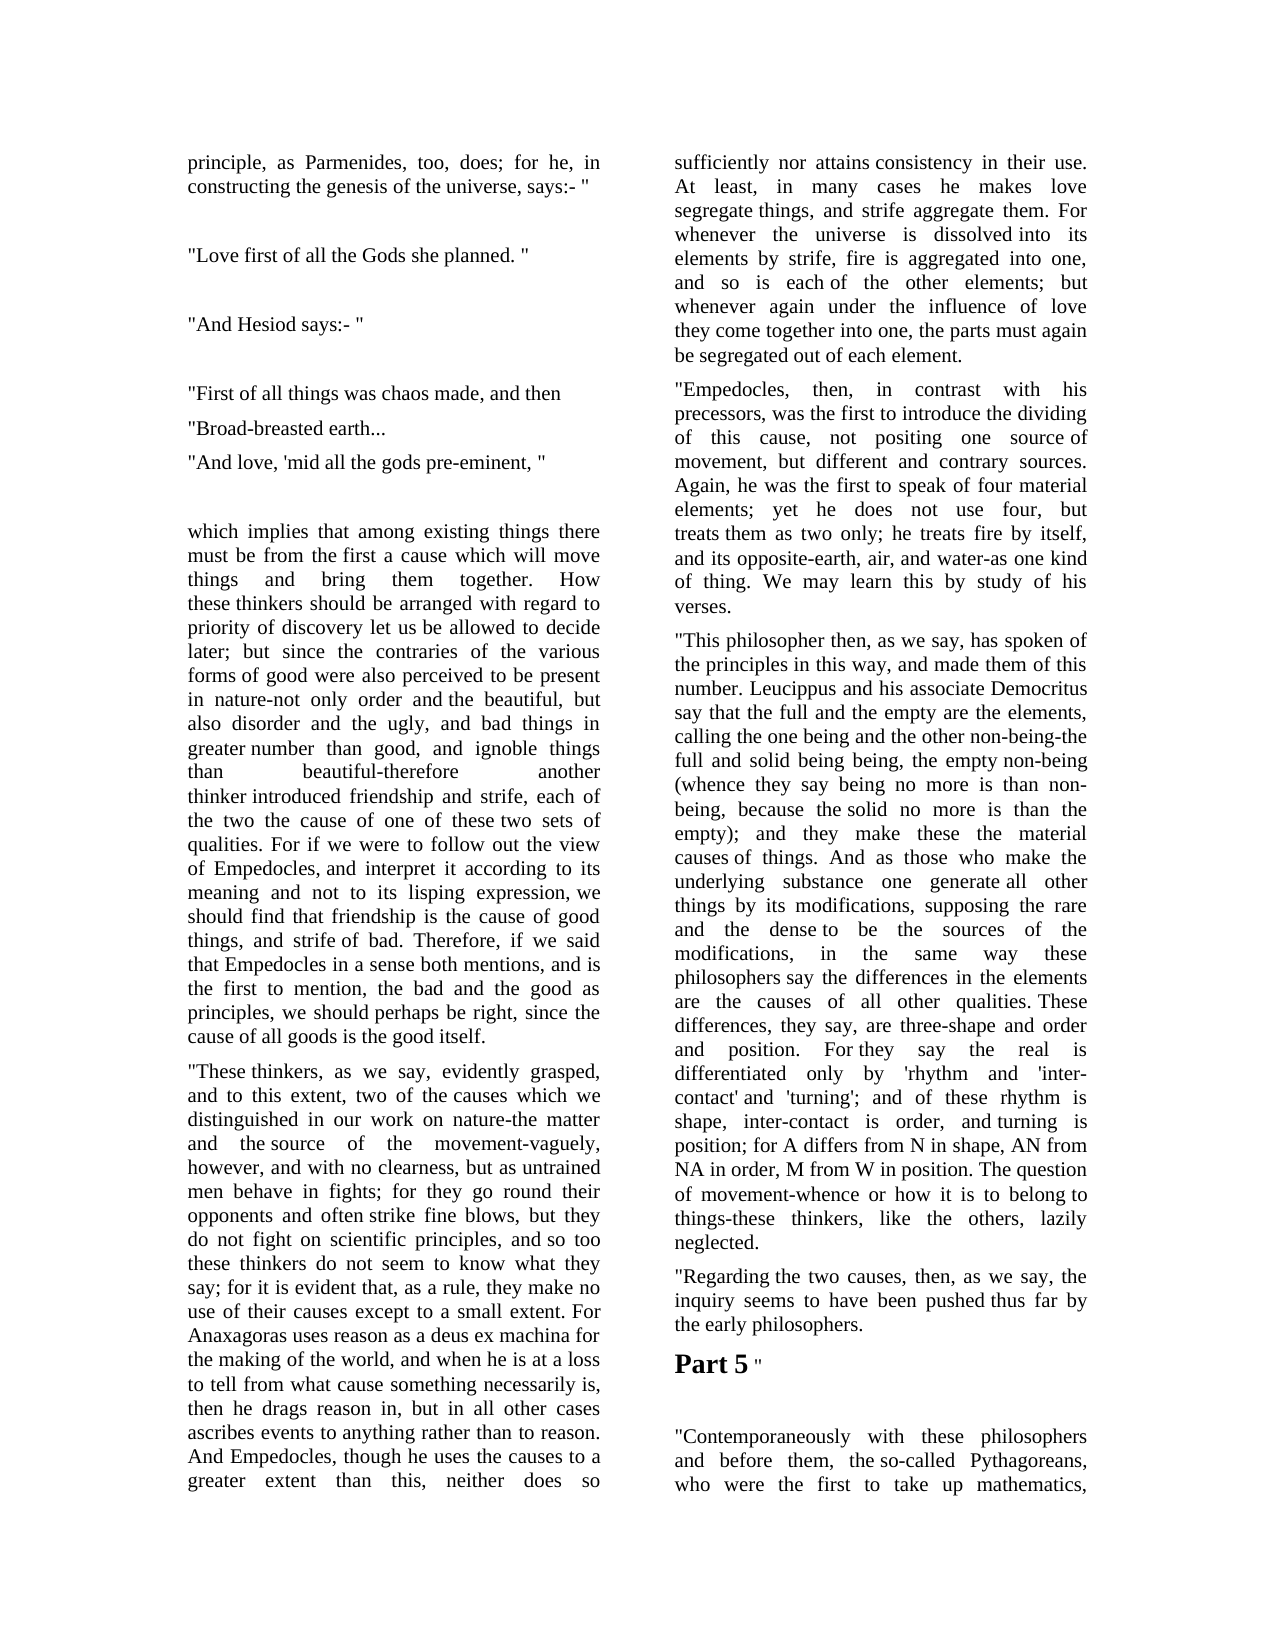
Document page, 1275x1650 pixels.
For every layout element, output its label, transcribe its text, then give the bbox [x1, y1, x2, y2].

text "And Hesiod says:- " [187, 312, 601, 336]
text "Broad-breasted earth... [187, 415, 601, 439]
text "This philosopher then, as we say, has spoken of the principles in this way, and made them of this number. Leucippus and his associate Democritus say that the full and the empty are the elements, calling the one being and the other non-being-the full and solid being being, the empty non-being (whence they say being no more is than non-being, because the solid no more is than the empty); and they make these the material causes of things. And as those who make the underlying substance one generate all other things by its modifications, supposing the rare and the dense to be the sources of the modifications, in the same way these philosophers say the differences in the elements are the causes of all other qualities. These differences, they say, are three-shape and order and position. For they say the real is differentiated only by 'rhythm and 'inter-contact' and 'turning'; and of these rhythm is shape, inter-contact is order, and turning is position; for A differs from N in shape, AN from NA in order, M from W in position. The question of movement-whence or how it is to belong to things-these thinkers, like the others, lazily neglected. [674, 628, 1087, 1254]
text "Love first of all the Gods she planned. " [187, 243, 601, 267]
text "Empedocles, then, in contrast with his precessors, was the first to introduce the dividing of this cause, not positing one source of movement, but different and contrary sources. Again, he was the first to speak of four material elements; yet he does not use four, but treats them as two only; he treats fire by itself, and its opposite-earth, air, and water-as one kind of thing. We may learn this by study of his verses. [674, 377, 1087, 618]
text Part 5 " [674, 1347, 1087, 1379]
text "These thinkers, as we say, evidently grasped, and to this extent, two of the causes which we distinguished in our work on nature-the matter and the source of the movement-vaguely, however, and with no clearness, but as untrained men behave in fights; for they go round their opponents and often strike fine blows, but they do not fight on scientific principles, and so too these thinkers do not seem to know what they say; for it is evident that, as a rule, they make no use of their causes except to a small extent. For Anaxagoras uses reason as a deus ex machina for the making of the world, and when he is at a loss to tell from what cause something necessarily is, then he drags reason in, but in all other cases ascribes events to anything rather than to reason. And Empedocles, though he uses the causes to a greater extent than this, neither does so sufficiently nor attains consistency in their use. At least, in many cases he makes love segregate things, and strife aggregate them. For whenever the universe is dissolved into its elements by strife, fire is aggregated into one, and so is each of the other elements; but whenever again under the influence of love they come together into one, the parts must again be segregated out of each element. [187, 1059, 601, 1492]
text "These thinkers, as we say, evidently grasped, and to this extent, two of the causes which we distinguished in our work on nature-the matter and the source of the movement-vaguely, however, and with no clearness, but as untrained men behave in fights; for they go round their opponents and often strike fine blows, but they do not fight on scientific principles, and so too these thinkers do not seem to know what they say; for it is evident that, as a rule, they make no use of their causes except to a small extent. For Anaxagoras uses reason as a deus ex machina for the making of the world, and when he is at a loss to tell from what cause something necessarily is, then he drags reason in, but in all other cases ascribes events to anything rather than to reason. And Empedocles, though he uses the causes to a greater extent than this, neither does so sufficiently nor attains consistency in their use. At least, in many cases he makes love segregate things, and strife aggregate them. For whenever the universe is dissolved into its elements by strife, fire is aggregated into one, and so is each of the other elements; but whenever again under the influence of love they come together into one, the parts must again be segregated out of each element. [674, 150, 1087, 367]
text "And love, 'mid all the gods pre-eminent, " [187, 450, 601, 474]
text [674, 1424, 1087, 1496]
text which implies that among existing things there must be from the first a cause which will move things and bring them together. How these thinkers should be arranged with regard to priority of discovery let us be allowed to decide later; but since the contraries of the various forms of good were also perceived to be present in nature-not only order and the beautiful, but also disorder and the ugly, and bad things in greater number than good, and ignoble things than beautiful-therefore another thinker introduced friendship and strife, each of the two the cause of one of these two sets of qualities. For if we were to follow out the view of Empedocles, and interpret it according to its meaning and not to its lisping expression, we should find that friendship is the cause of good things, and strife of bad. Therefore, if we said that Empedocles in a sense both mentions, and is the first to mention, the bad and the good as principles, we should perhaps be right, since the cause of all goods is the good itself. [187, 519, 601, 1048]
text "First of all things was chaos made, and then [187, 381, 601, 405]
text "Regarding the two causes, then, as we say, the inquiry seems to have been pushed thus far by the early philosophers. [674, 1264, 1087, 1336]
